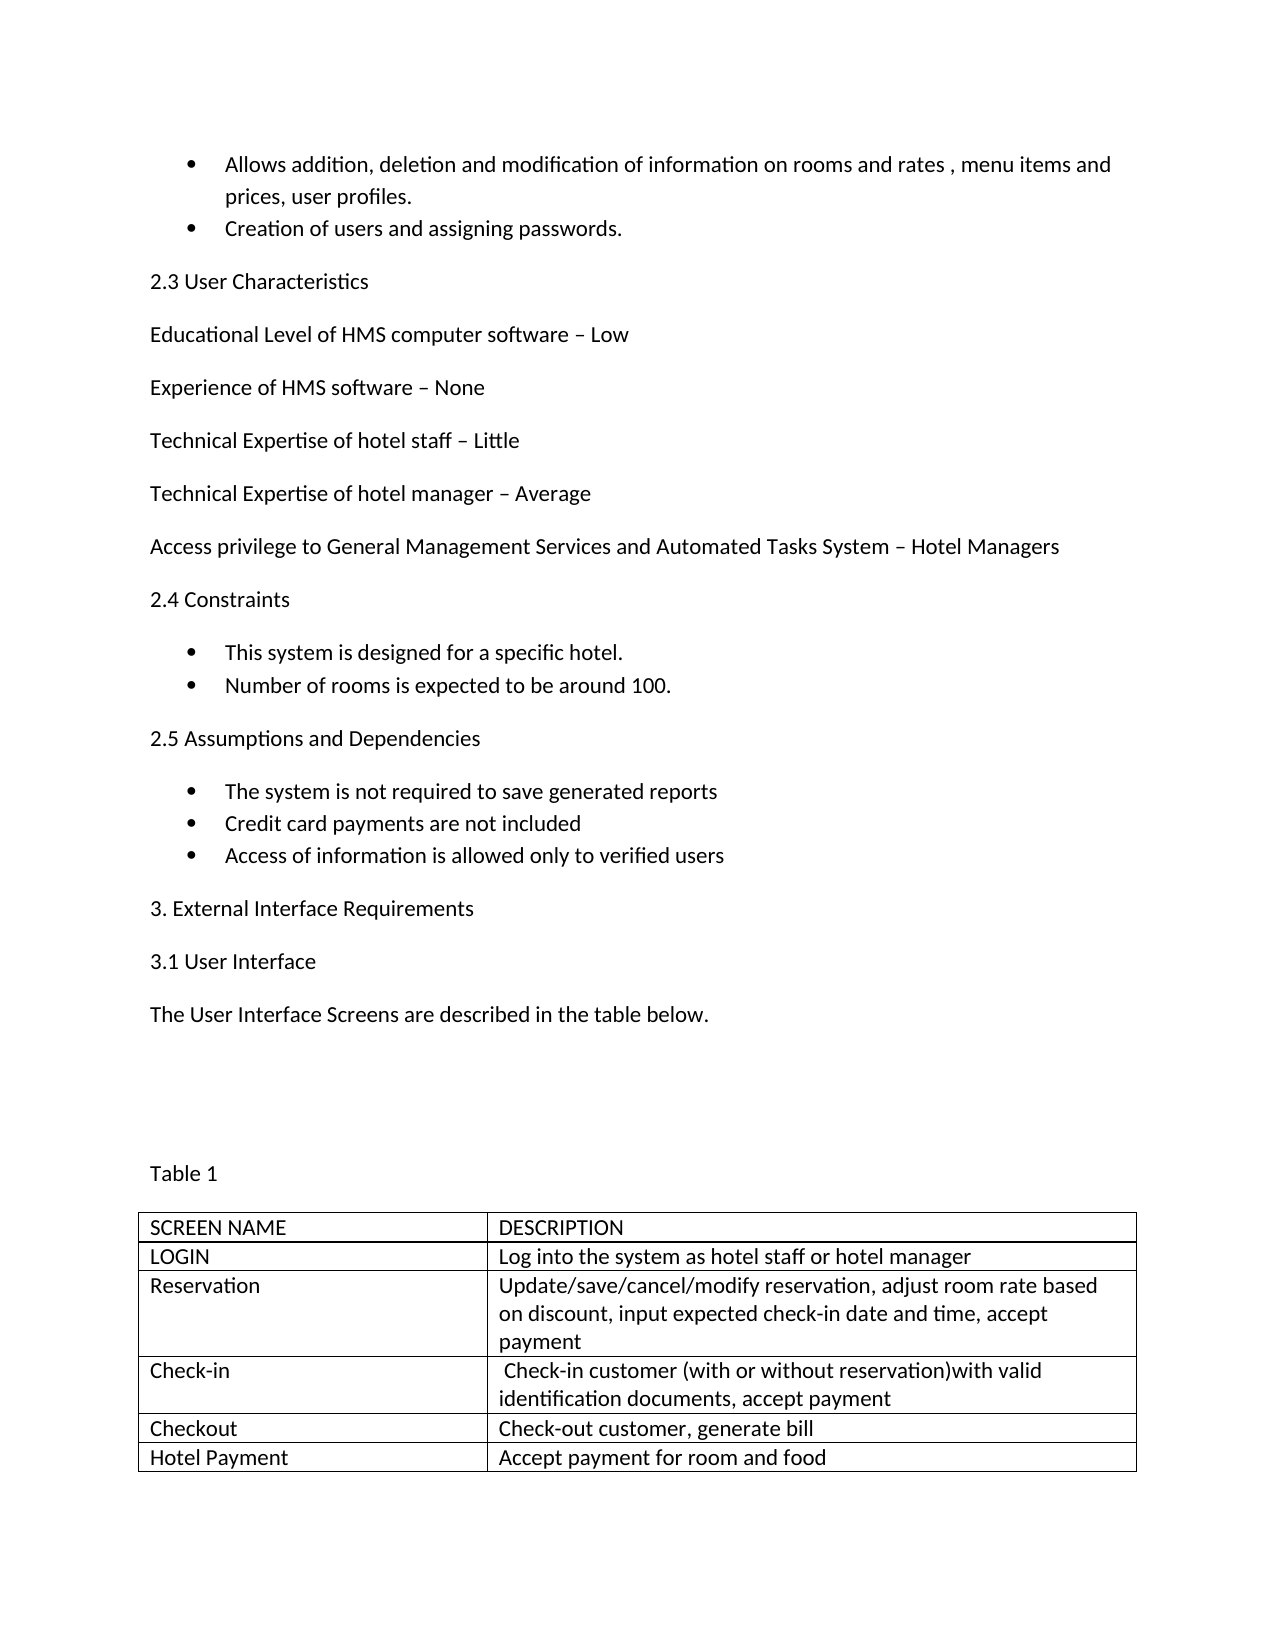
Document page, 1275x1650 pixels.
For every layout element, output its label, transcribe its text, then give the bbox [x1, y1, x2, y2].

text 2.5 Assumptions and Dependencies [150, 724, 1125, 752]
list This system is designed for a specific hotel. [187, 638, 1125, 667]
table_header SCREEN NAME [139, 1213, 487, 1241]
list Credit card payments are not included [187, 809, 1125, 837]
text Educational Level of HMS computer software – Low [150, 320, 1125, 348]
table_header DESCRIPTION [488, 1213, 1136, 1241]
table_cell Reservation [139, 1271, 487, 1356]
table_cell Checkout [139, 1414, 487, 1442]
list Access of information is allowed only to verified users [187, 841, 1125, 869]
text Table 1 [150, 1159, 1125, 1187]
table_cell Log into the system as hotel staff or hotel manager [488, 1243, 1136, 1270]
table_cell Update/save/cancel/modify reservation, adjust room rate based on discount, input expected check-in date and time, accept payment [488, 1271, 1136, 1356]
table_cell Accept payment for room and food [488, 1443, 1136, 1471]
table_cell Check-in [139, 1357, 487, 1413]
list Number of rooms is expected to be around 100. [187, 671, 1125, 699]
text Technical Expertise of hotel manager – Average [150, 479, 1125, 507]
text Access privilege to General Management Services and Automated Tasks System – Hotel Managers [150, 532, 1125, 561]
text 3. External Interface Requirements [150, 894, 1125, 922]
list Creation of users and assigning passwords. [187, 214, 1125, 242]
text 2.4 Constraints [150, 586, 1125, 613]
text 2.3 User Characteristics [150, 267, 1125, 295]
text 3.1 User Interface [150, 947, 1125, 975]
table_cell Check-out customer, generate bill [488, 1414, 1136, 1442]
list The system is not required to save generated reports [187, 777, 1125, 805]
text The User Interface Screens are described in the table below. [150, 1000, 1125, 1028]
table_cell Hotel Payment [139, 1443, 487, 1471]
table_cell Check-in customer (with or without reservation)with valid identification documents, accept payment [488, 1357, 1136, 1413]
list Allows addition, deletion and modification of information on rooms and rates , menu items and prices, user profiles. [187, 150, 1125, 210]
text Technical Expertise of hotel staff – Little [150, 426, 1125, 454]
text Experience of HMS software – None [150, 373, 1125, 401]
table_cell LOGIN [139, 1243, 487, 1270]
